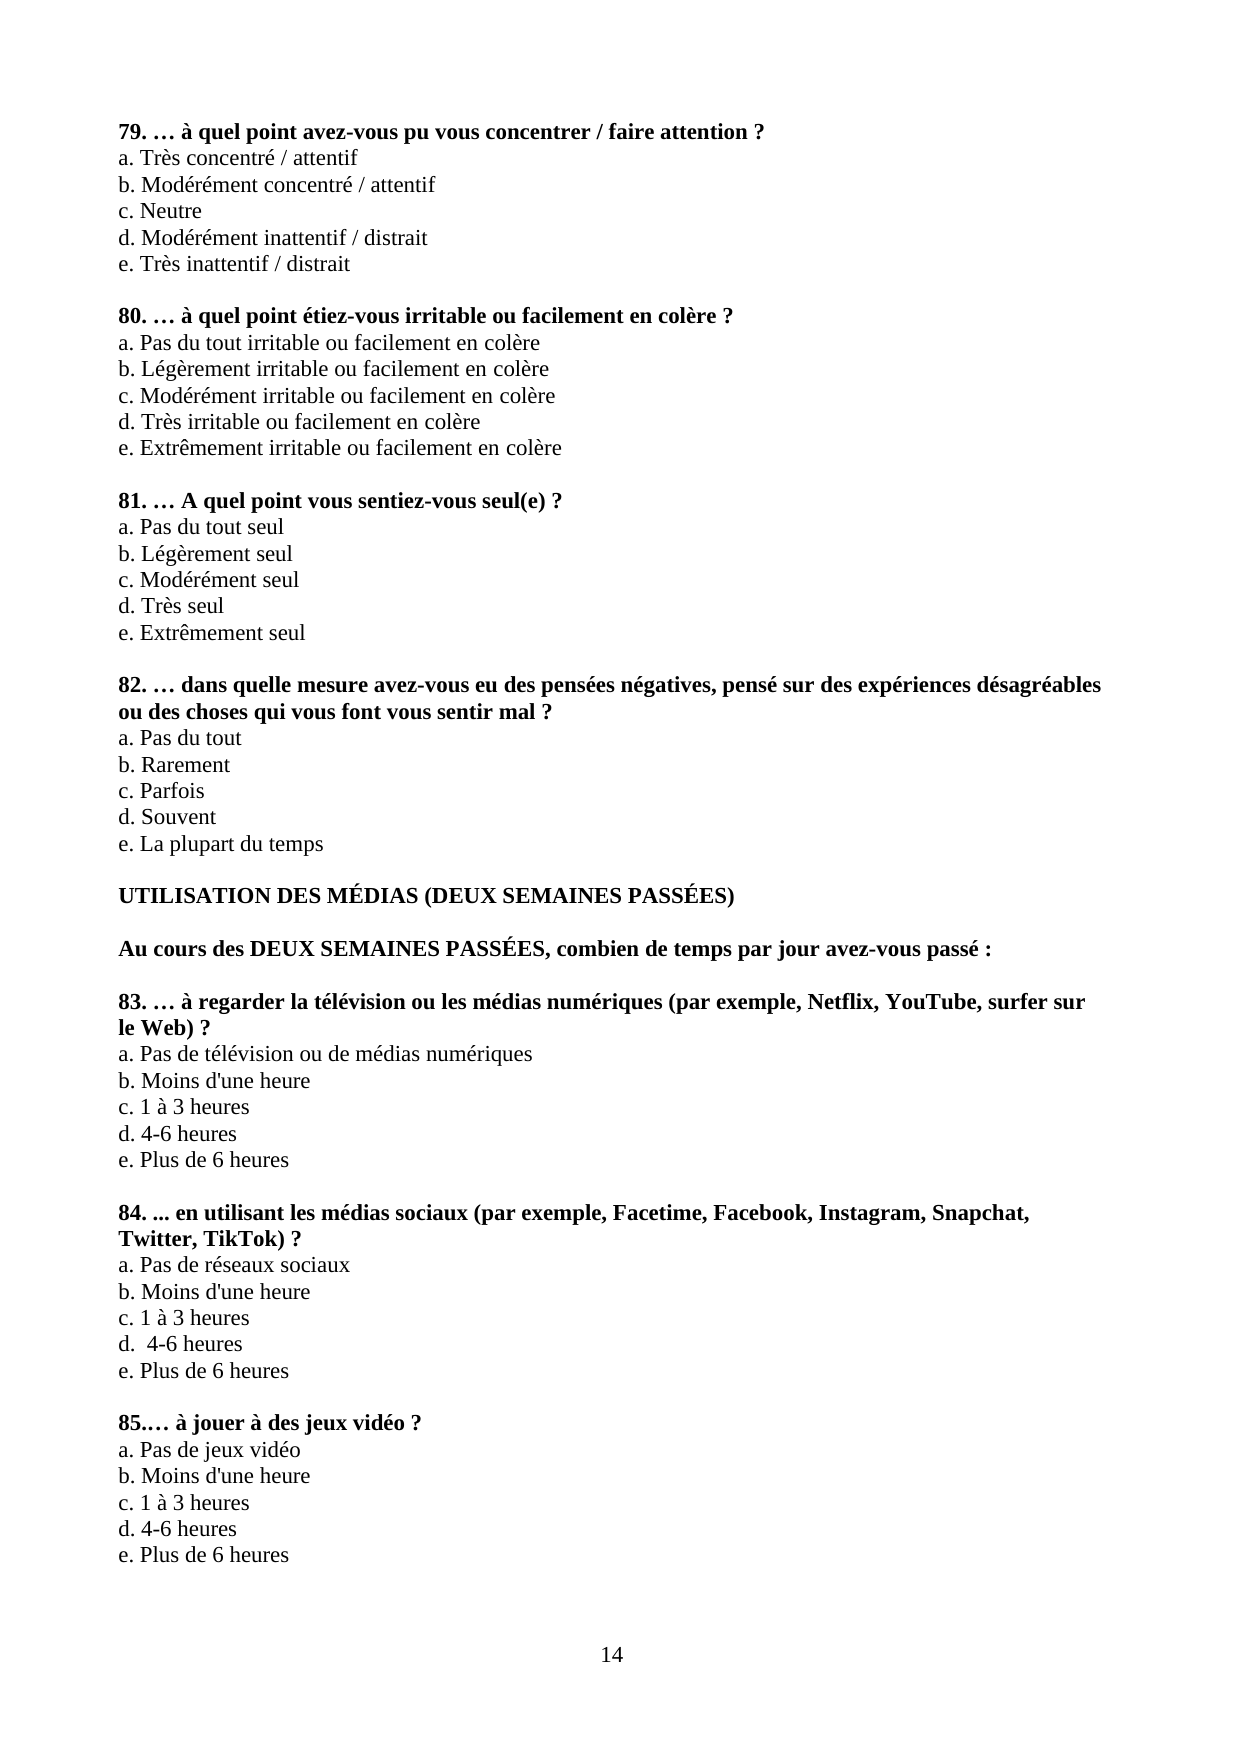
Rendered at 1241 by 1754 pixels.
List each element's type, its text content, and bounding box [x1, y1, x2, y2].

text c. Modérément irritable ou facilement en colère [118, 382, 1105, 408]
text a. Pas du tout seul [118, 513, 1105, 540]
text 84. ... en utilisant les médias sociaux (par exemple, Facetime, Facebook, Instagram, Snapchat, Twitter, TikTok) ? [118, 1199, 1105, 1251]
text b. Modérément concentré / attentif [118, 171, 1105, 197]
text a. Très concentré / attentif [118, 144, 1105, 171]
text a. Pas de jeux vidéo [118, 1436, 1105, 1462]
text a. Pas du tout [118, 724, 1105, 751]
text c. 1 à 3 heures [118, 1093, 1105, 1119]
text b. Moins d'une heure [118, 1278, 1105, 1304]
text a. Pas de télévision ou de médias numériques [118, 1041, 1105, 1067]
text d. 4-6 heures [118, 1515, 1105, 1541]
text 81. … A quel point vous sentiez-vous seul(e) ? [118, 487, 1105, 513]
text d. Souvent [118, 803, 1105, 830]
text e. Extrêmement irritable ou facilement en colère [118, 434, 1105, 461]
text d. 4-6 heures [118, 1119, 1105, 1146]
text c. 1 à 3 heures [118, 1304, 1105, 1330]
text a. Pas de réseaux sociaux [118, 1251, 1105, 1278]
text a. Pas du tout irritable ou facilement en colère [118, 329, 1105, 355]
text d. Modérément inattentif / distrait [118, 223, 1105, 250]
text 80. … à quel point étiez-vous irritable ou facilement en colère ? [118, 303, 1105, 329]
text c. Neutre [118, 197, 1105, 223]
text e. Plus de 6 heures [118, 1357, 1105, 1383]
text b. Légèrement irritable ou facilement en colère [118, 355, 1105, 382]
text e. La plupart du temps [118, 830, 1105, 856]
text 83. … à regarder la télévision ou les médias numériques (par exemple, Netflix, YouTube, surfer sur le Web) ? [118, 988, 1105, 1041]
text e. Extrêmement seul [118, 619, 1105, 645]
text d. Très irritable ou facilement en colère [118, 408, 1105, 434]
text 85.… à jouer à des jeux vidéo ? [118, 1409, 1105, 1436]
text 79. … à quel point avez-vous pu vous concentrer / faire attention ? [118, 118, 1105, 144]
text e. Plus de 6 heures [118, 1146, 1105, 1172]
text 82. … dans quelle mesure avez-vous eu des pensées négatives, pensé sur des expériences désagréables ou des choses qui vous font vous sentir mal ? [118, 672, 1105, 724]
text d. Très seul [118, 592, 1105, 619]
text c. Parfois [118, 777, 1105, 803]
text c. Modérément seul [118, 566, 1105, 592]
text b. Rarement [118, 751, 1105, 777]
text d. 4-6 heures [118, 1330, 1105, 1357]
text e. Plus de 6 heures [118, 1541, 1105, 1568]
text UTILISATION DES MÉDIAS (DEUX SEMAINES PASSÉES) [118, 882, 1105, 909]
text c. 1 à 3 heures [118, 1488, 1105, 1515]
text Au cours des DEUX SEMAINES PASSÉES, combien de temps par jour avez-vous passé : [118, 935, 1105, 961]
text e. Très inattentif / distrait [118, 250, 1105, 276]
text b. Moins d'une heure [118, 1462, 1105, 1488]
text b. Moins d'une heure [118, 1067, 1105, 1093]
text b. Légèrement seul [118, 540, 1105, 566]
